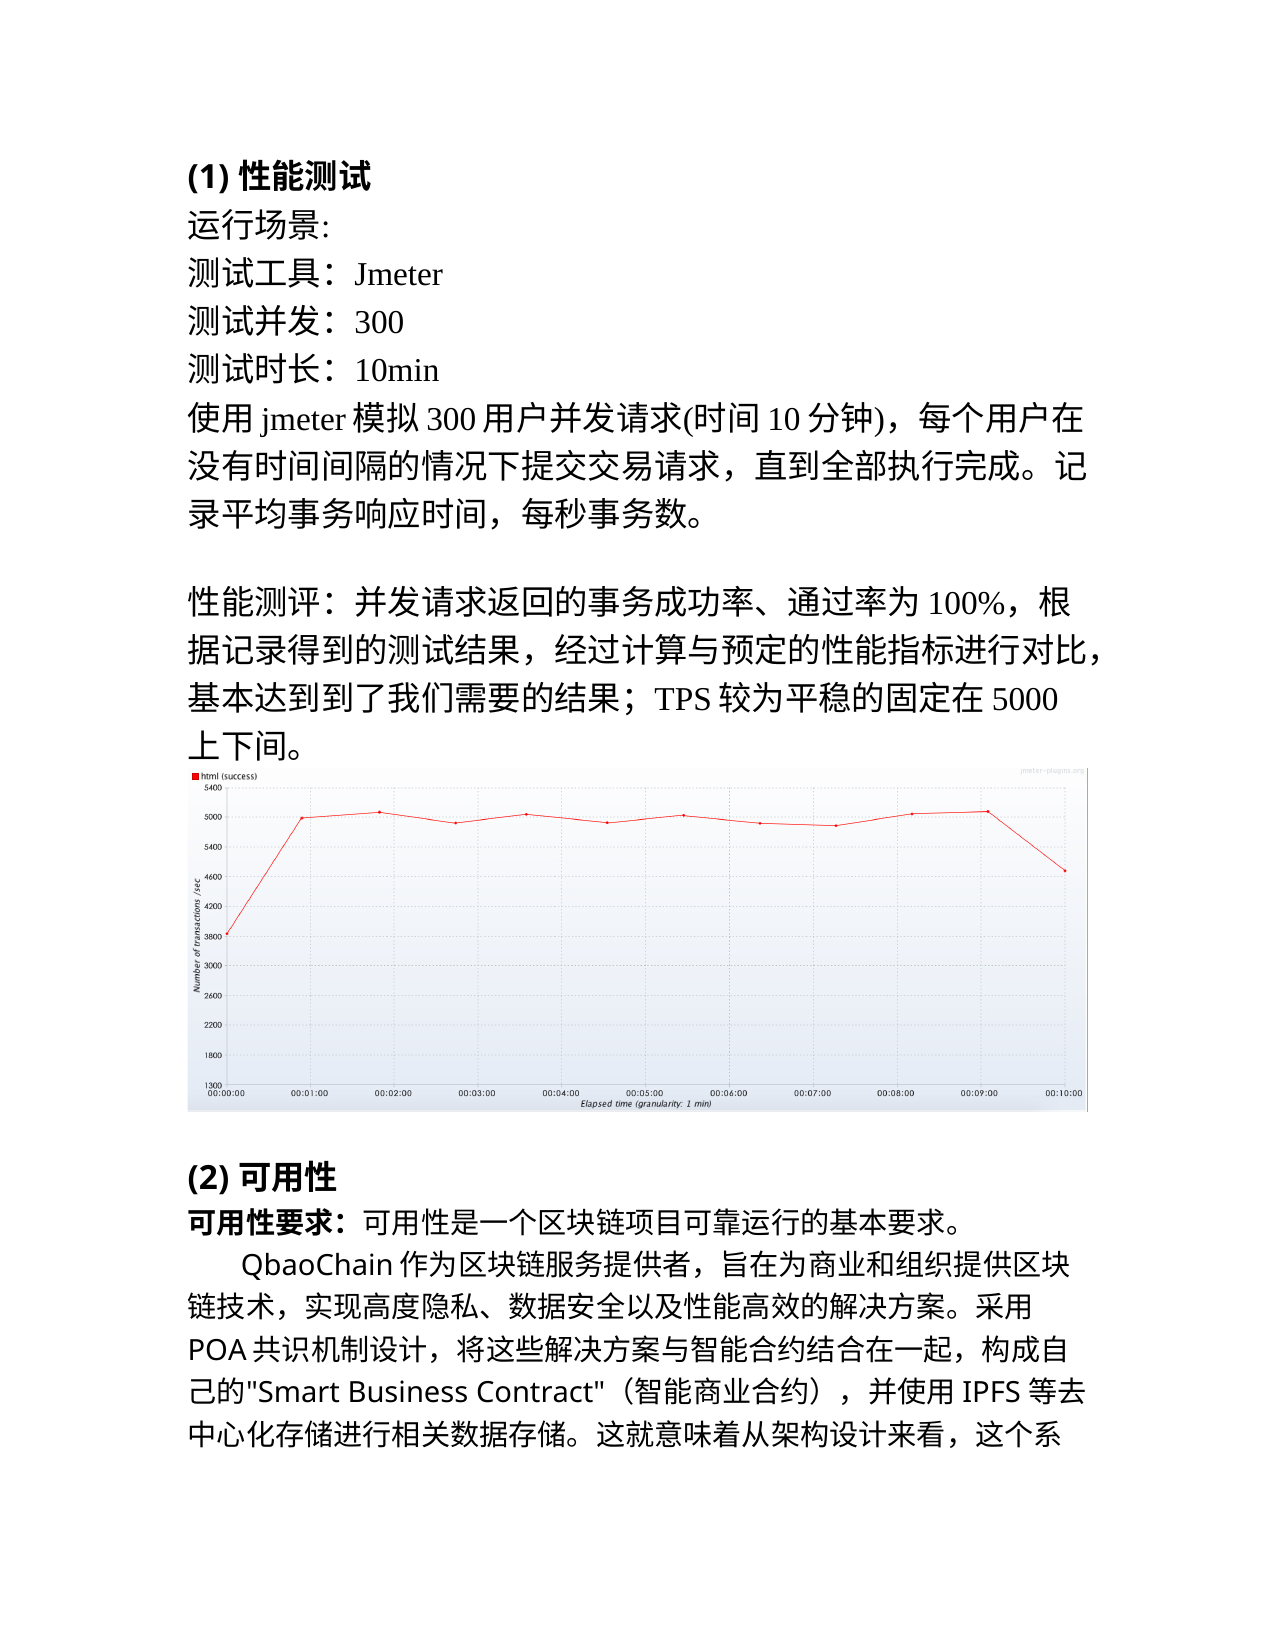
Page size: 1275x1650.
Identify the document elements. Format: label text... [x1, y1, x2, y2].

text 可用性要求：可用性是一个区块链项目可靠运行的基本要求。 [187, 1199, 1087, 1242]
text (2) 可用性 [187, 1151, 1087, 1199]
text 测试时长：10min [187, 343, 1087, 391]
text 运行场景: [187, 198, 1087, 247]
text 使用jmeter模拟300用户并发请求(时间10分钟)，每个用户在没有时间间隔的情况下提交交易请求，直到全部执行完成。记录平均事务响应时间，每秒事务数。 [187, 391, 1087, 536]
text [187, 1242, 1087, 1453]
picture [187, 768, 1088, 1112]
text (1) 性能测试 [187, 150, 1087, 198]
text 性能测评：并发请求返回的事务成功率、通过率为100%，根据记录得到的测试结果，经过计算与预定的性能指标进行对比，基本达到到了我们需要的结果；TPS较为平稳的固定在5000上下间。 [187, 576, 1087, 768]
text 测试工具：Jmeter [187, 247, 1087, 295]
text 测试并发：300 [187, 295, 1087, 343]
